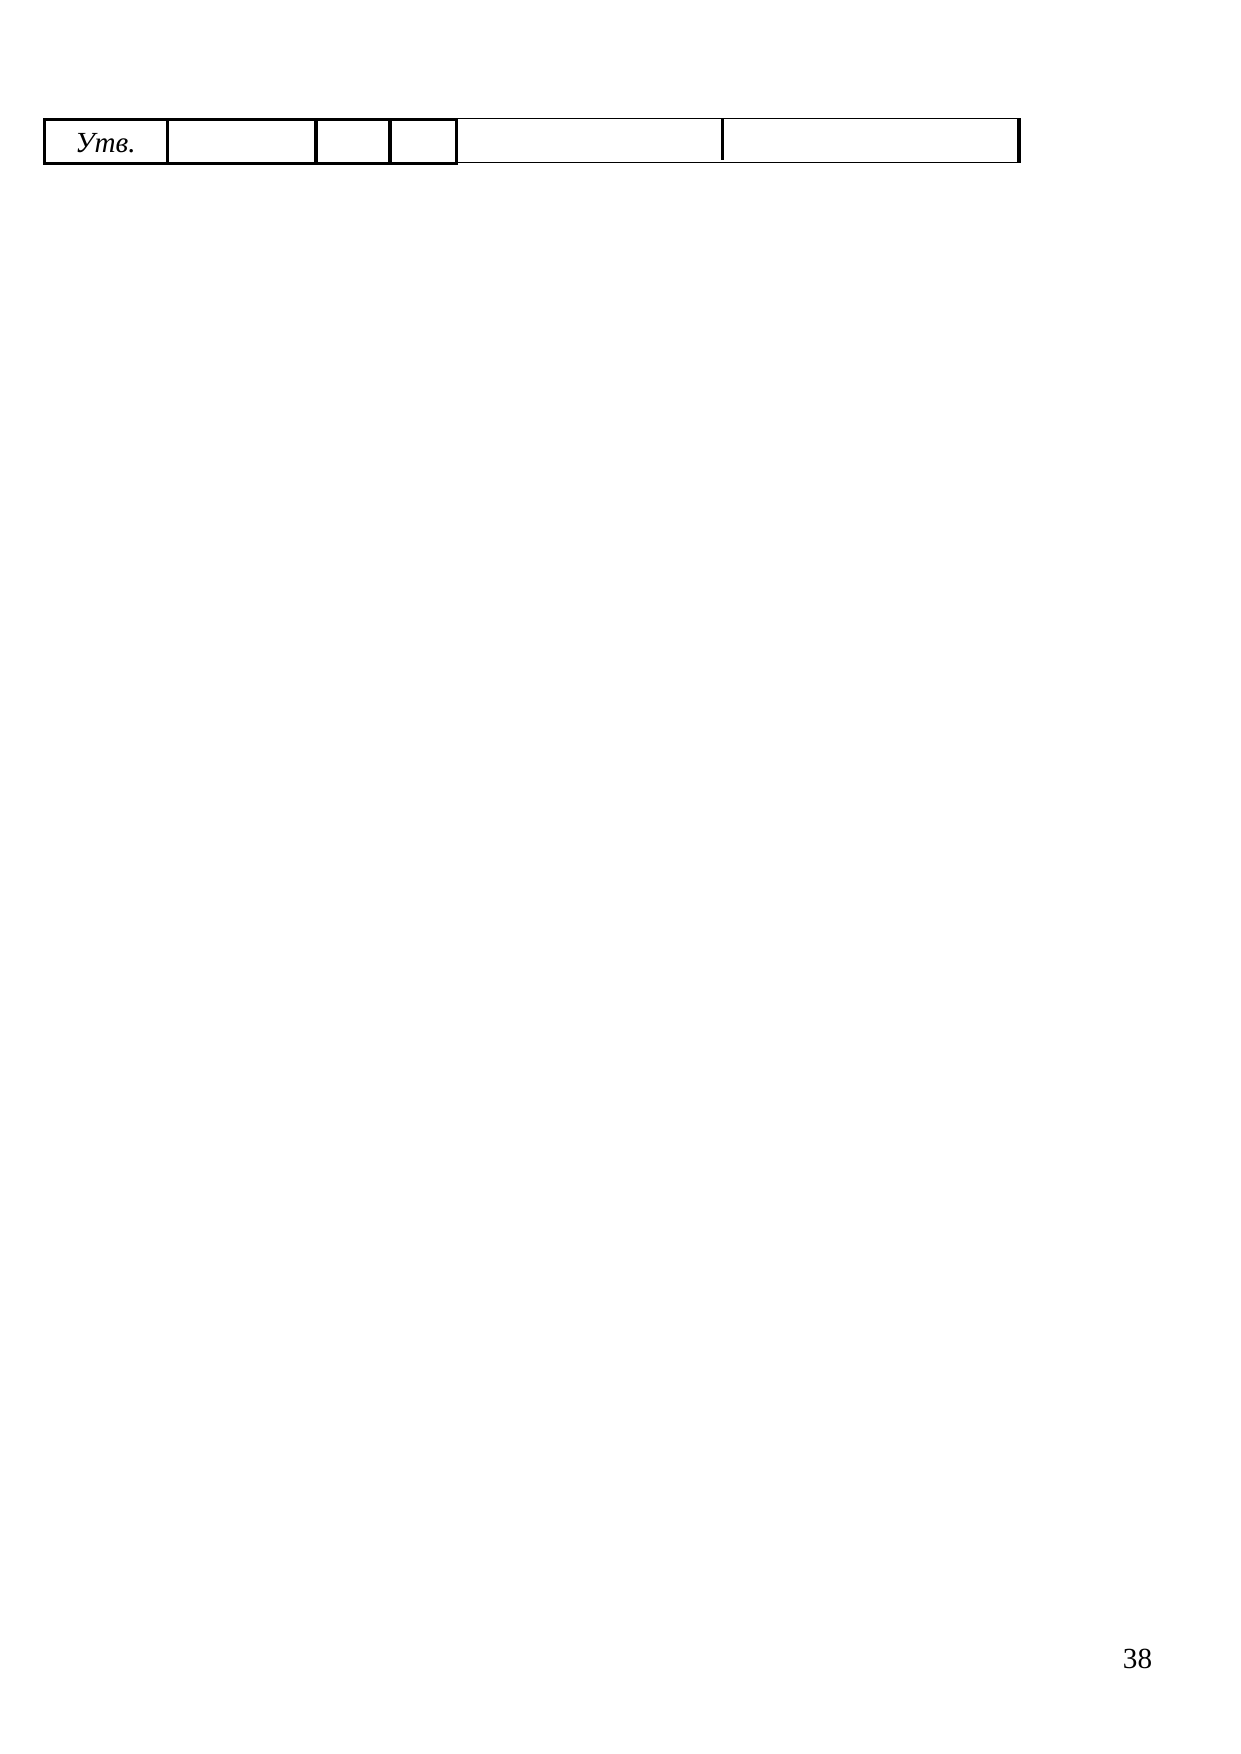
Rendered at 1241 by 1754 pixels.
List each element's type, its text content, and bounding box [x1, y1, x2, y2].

table_cell [392, 121, 455, 162]
table_cell Утв. [46, 121, 166, 162]
table_cell [318, 121, 388, 162]
table_cell [169, 121, 314, 162]
